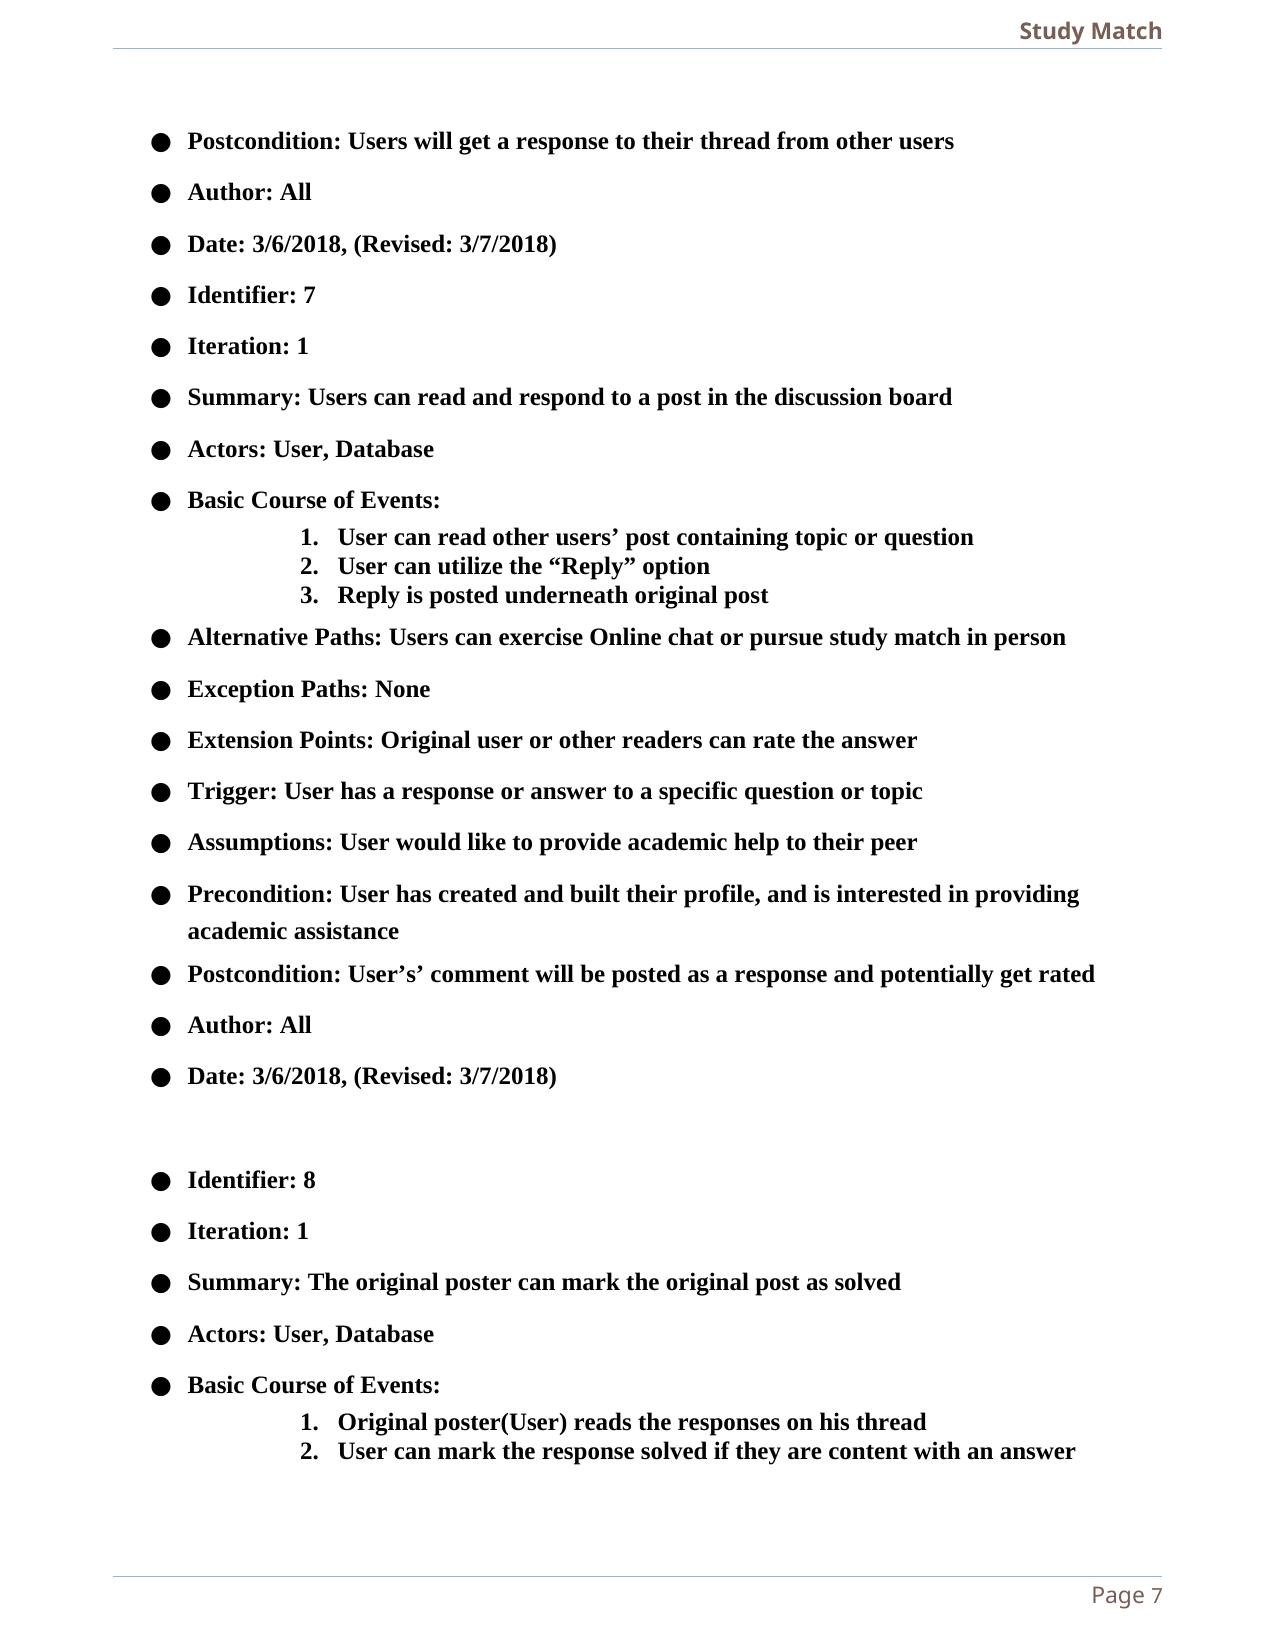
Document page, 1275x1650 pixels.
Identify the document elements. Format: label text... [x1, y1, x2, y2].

list Actors: User, Database [150, 420, 1162, 471]
list User can mark the response solved if they are content with an answer [300, 1436, 1162, 1465]
list Extension Points: Original user or other readers can rate the answer [150, 711, 1162, 762]
list Author: All [150, 996, 1162, 1047]
list Identifier: 7 [150, 266, 1162, 317]
list Assumptions: User would like to provide academic help to their peer [150, 814, 1162, 865]
list Basic Course of Events: [150, 1356, 1162, 1407]
list Trigger: User has a response or answer to a specific question or topic [150, 762, 1162, 814]
list Iteration: 1 [150, 317, 1162, 369]
list Precondition: User has created and built their profile, and is interested in providing academic assistance [150, 865, 1162, 945]
list Basic Course of Events: [150, 471, 1162, 522]
list Original poster(User) reads the responses on his thread [300, 1407, 1162, 1436]
list Author: All [150, 164, 1162, 215]
list Summary: The original poster can mark the original post as solved [150, 1254, 1162, 1305]
list Actors: User, Database [150, 1305, 1162, 1356]
list Reply is posted underneath original post [300, 580, 1162, 609]
list Iteration: 1 [150, 1202, 1162, 1254]
list Identifier: 8 [150, 1151, 1162, 1202]
list User can read other users’ post containing topic or question [300, 522, 1162, 551]
list Alternative Paths: Users can exercise Online chat or pursue study match in person [150, 609, 1162, 660]
list User can utilize the “Reply” option [300, 551, 1162, 580]
list Date: 3/6/2018, (Revised: 3/7/2018) [150, 215, 1162, 266]
list Exception Paths: None [150, 660, 1162, 711]
list Summary: Users can read and respond to a post in the discussion board [150, 369, 1162, 420]
list Postcondition: User’s’ comment will be posted as a response and potentially get rated [150, 945, 1162, 996]
list Postcondition: Users will get a response to their thread from other users [150, 112, 1162, 164]
list Date: 3/6/2018, (Revised: 3/7/2018) [150, 1047, 1162, 1099]
